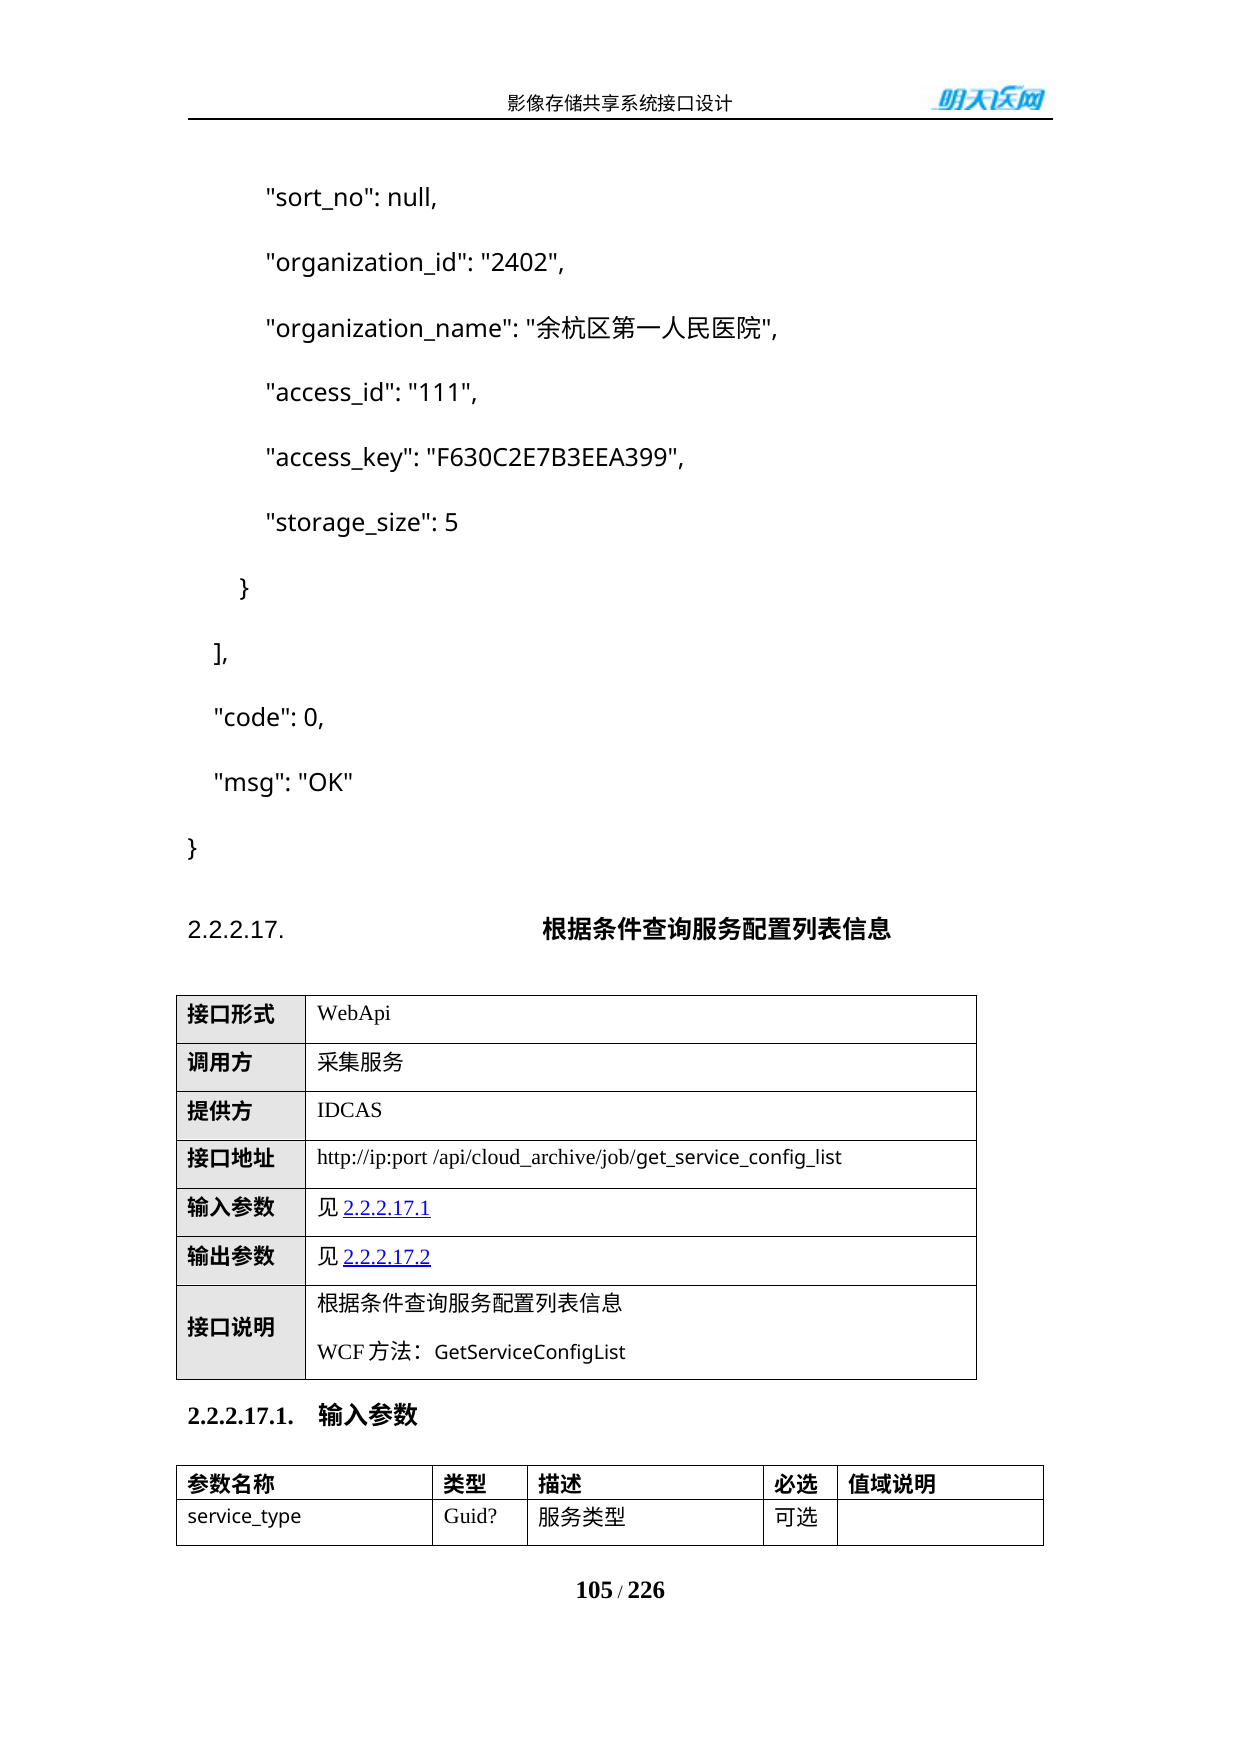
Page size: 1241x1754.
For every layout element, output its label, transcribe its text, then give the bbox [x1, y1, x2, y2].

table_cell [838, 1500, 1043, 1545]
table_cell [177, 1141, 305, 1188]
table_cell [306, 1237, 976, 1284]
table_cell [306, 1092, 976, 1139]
text "organization_id": "2402", [187, 229, 1053, 294]
text "access_key": "F630C2E7B3EEA399", [187, 424, 1053, 489]
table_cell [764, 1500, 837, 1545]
text } [187, 814, 1053, 879]
text "organization_name": "余杭区第一人民医院", [187, 294, 1053, 359]
text "access_id": "111", [187, 359, 1053, 424]
text ], [187, 619, 1053, 684]
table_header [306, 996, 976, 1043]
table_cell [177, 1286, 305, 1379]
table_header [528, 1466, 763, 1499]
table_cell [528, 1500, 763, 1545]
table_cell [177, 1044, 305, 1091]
text "msg": "OK" [187, 749, 1053, 814]
picture [918, 85, 1055, 110]
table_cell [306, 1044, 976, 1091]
text "sort_no": null, [187, 164, 1053, 229]
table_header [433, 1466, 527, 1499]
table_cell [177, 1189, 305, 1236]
text } [187, 554, 1053, 619]
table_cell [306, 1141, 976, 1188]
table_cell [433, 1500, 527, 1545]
text "storage_size": 5 [187, 489, 1053, 554]
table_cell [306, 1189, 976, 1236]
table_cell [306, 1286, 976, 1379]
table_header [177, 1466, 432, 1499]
subtitle 根据条件查询服务配置列表信息 [187, 895, 1053, 960]
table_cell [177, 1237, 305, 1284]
text "code": 0, [187, 684, 1053, 749]
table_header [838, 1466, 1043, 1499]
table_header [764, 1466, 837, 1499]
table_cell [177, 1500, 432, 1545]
subtitle 输入参数 [187, 1381, 1053, 1446]
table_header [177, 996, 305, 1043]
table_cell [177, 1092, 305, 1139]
